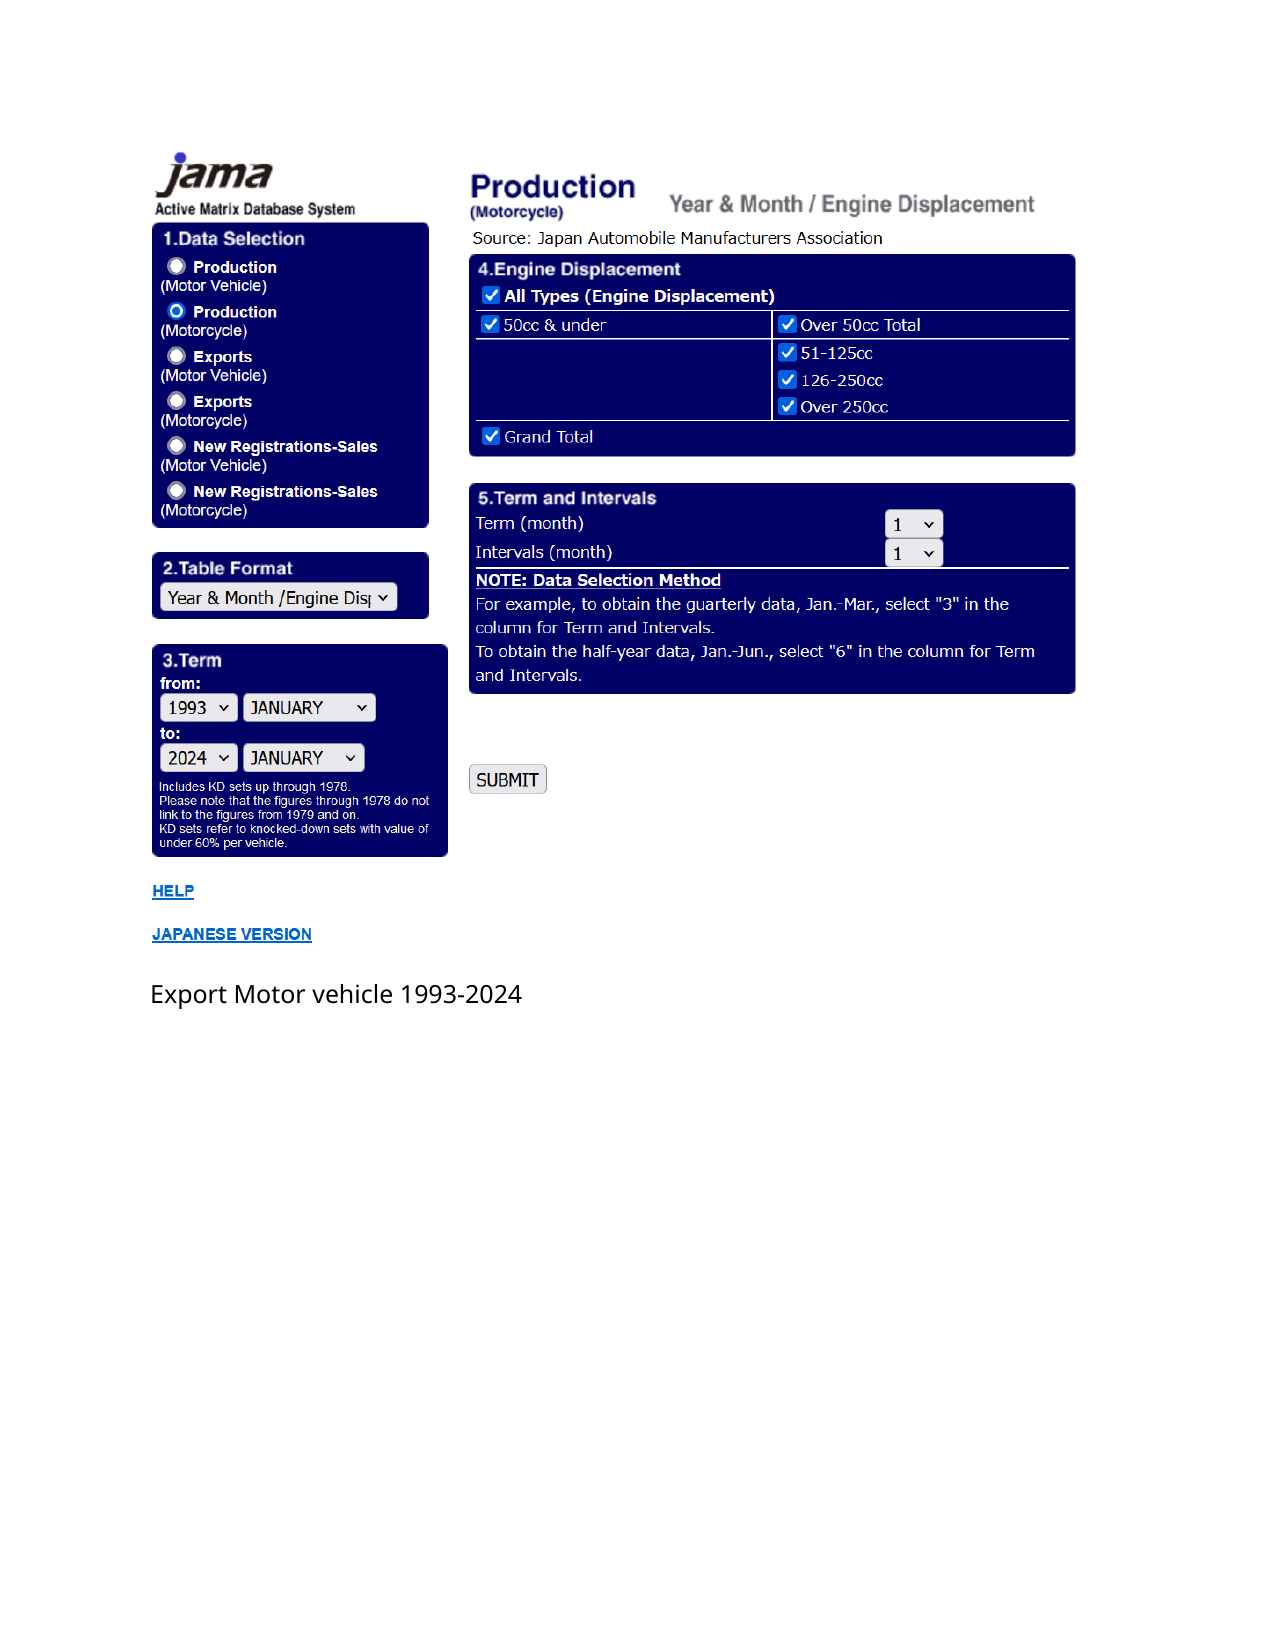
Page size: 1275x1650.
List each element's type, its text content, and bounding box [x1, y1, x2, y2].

picture [150, 150, 1125, 955]
text Export Motor vehicle 1993-2024 [150, 976, 1125, 1010]
